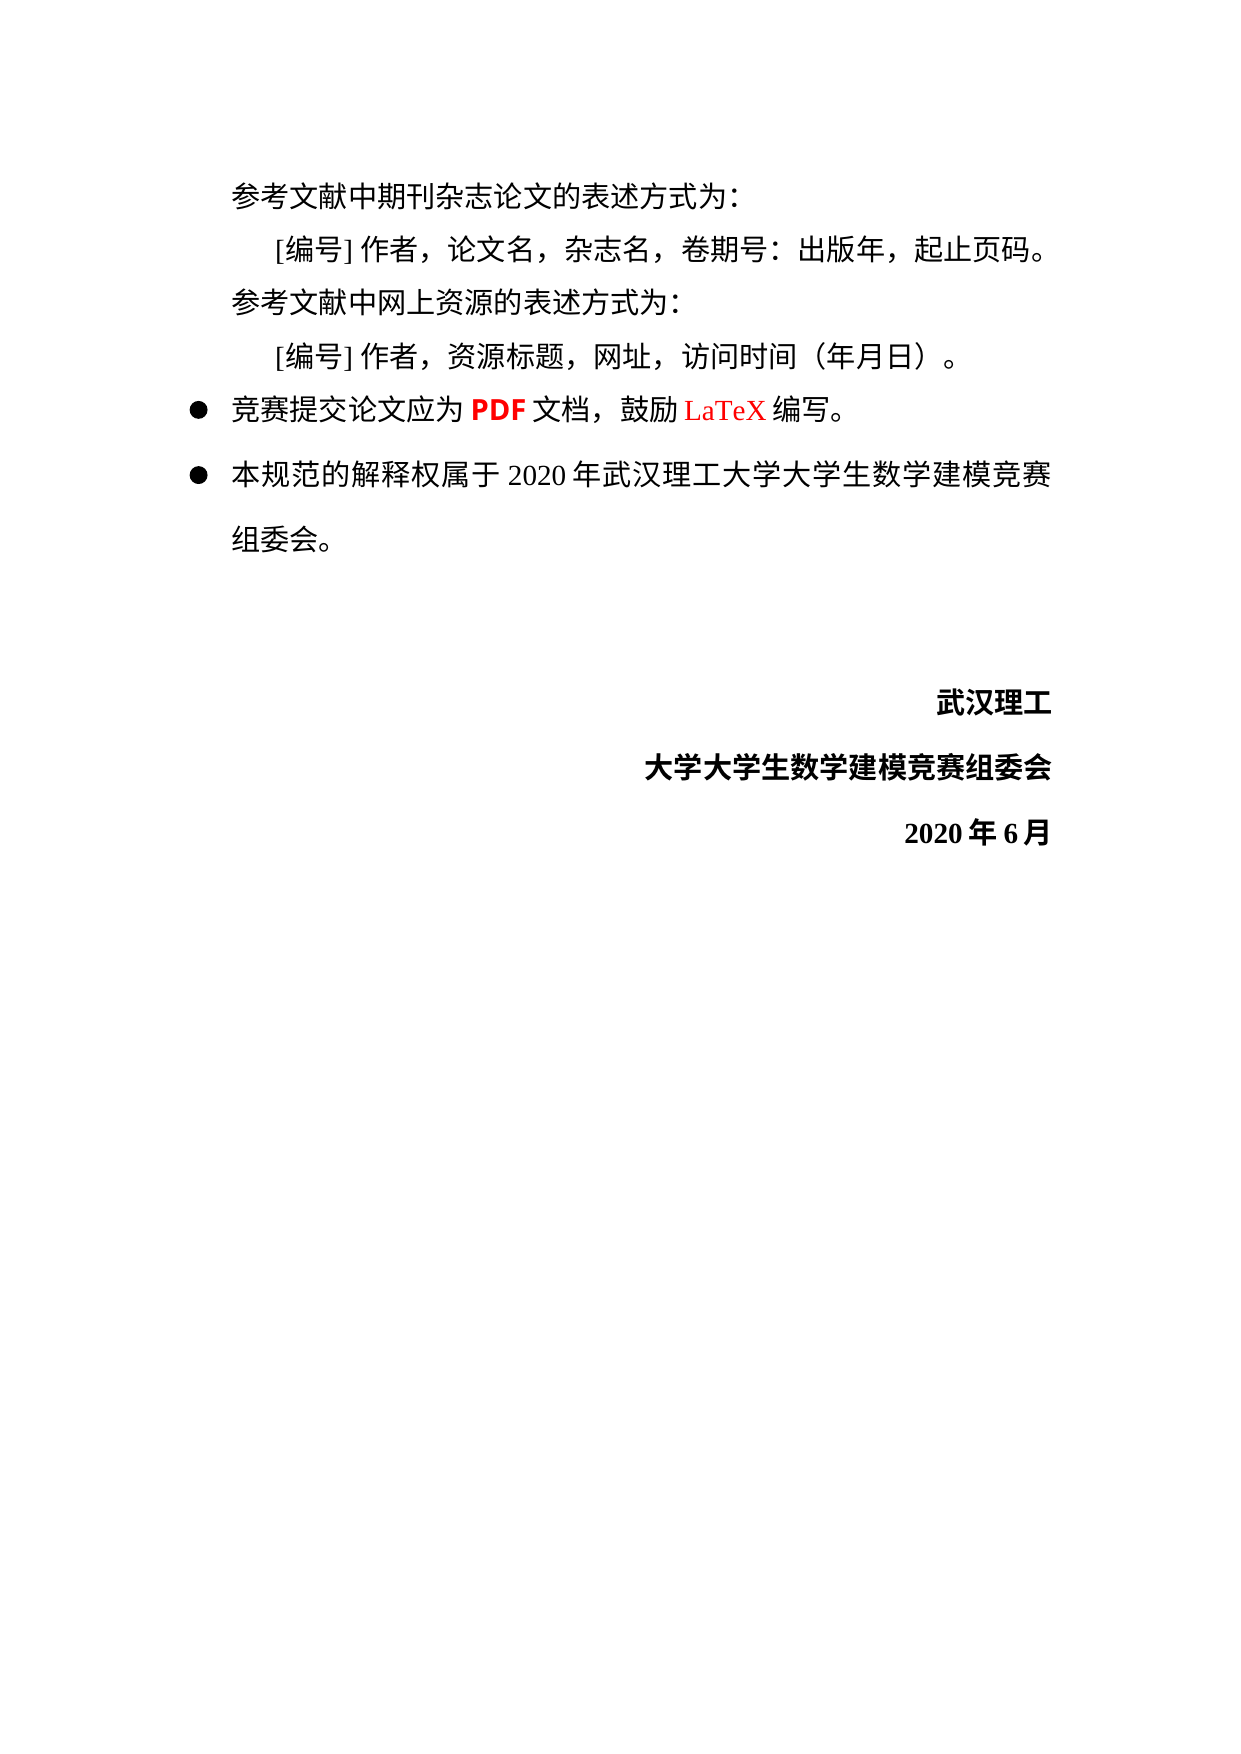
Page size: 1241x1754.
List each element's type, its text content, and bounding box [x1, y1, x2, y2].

list 本规范的解释权属于2020年武汉理工大学大学生数学建模竞赛组委会。 [187, 440, 1053, 570]
text 参考文献中网上资源的表述方式为： [187, 269, 1053, 334]
text [编号] 作者，资源标题，网址，访问时间（年月日）。 [231, 334, 1053, 375]
text 武汉理工大学大学生数学建模竞赛组委会 [537, 668, 1053, 798]
list 竞赛提交论文应为PDF文档，鼓励LaTeX编写。 [187, 375, 1053, 440]
text [编号] 作者，论文名，杂志名，卷期号：出版年，起止页码。 [231, 227, 1053, 269]
text 参考文献中期刊杂志论文的表述方式为： [187, 162, 1053, 227]
text 2020年6月 [187, 798, 1053, 863]
